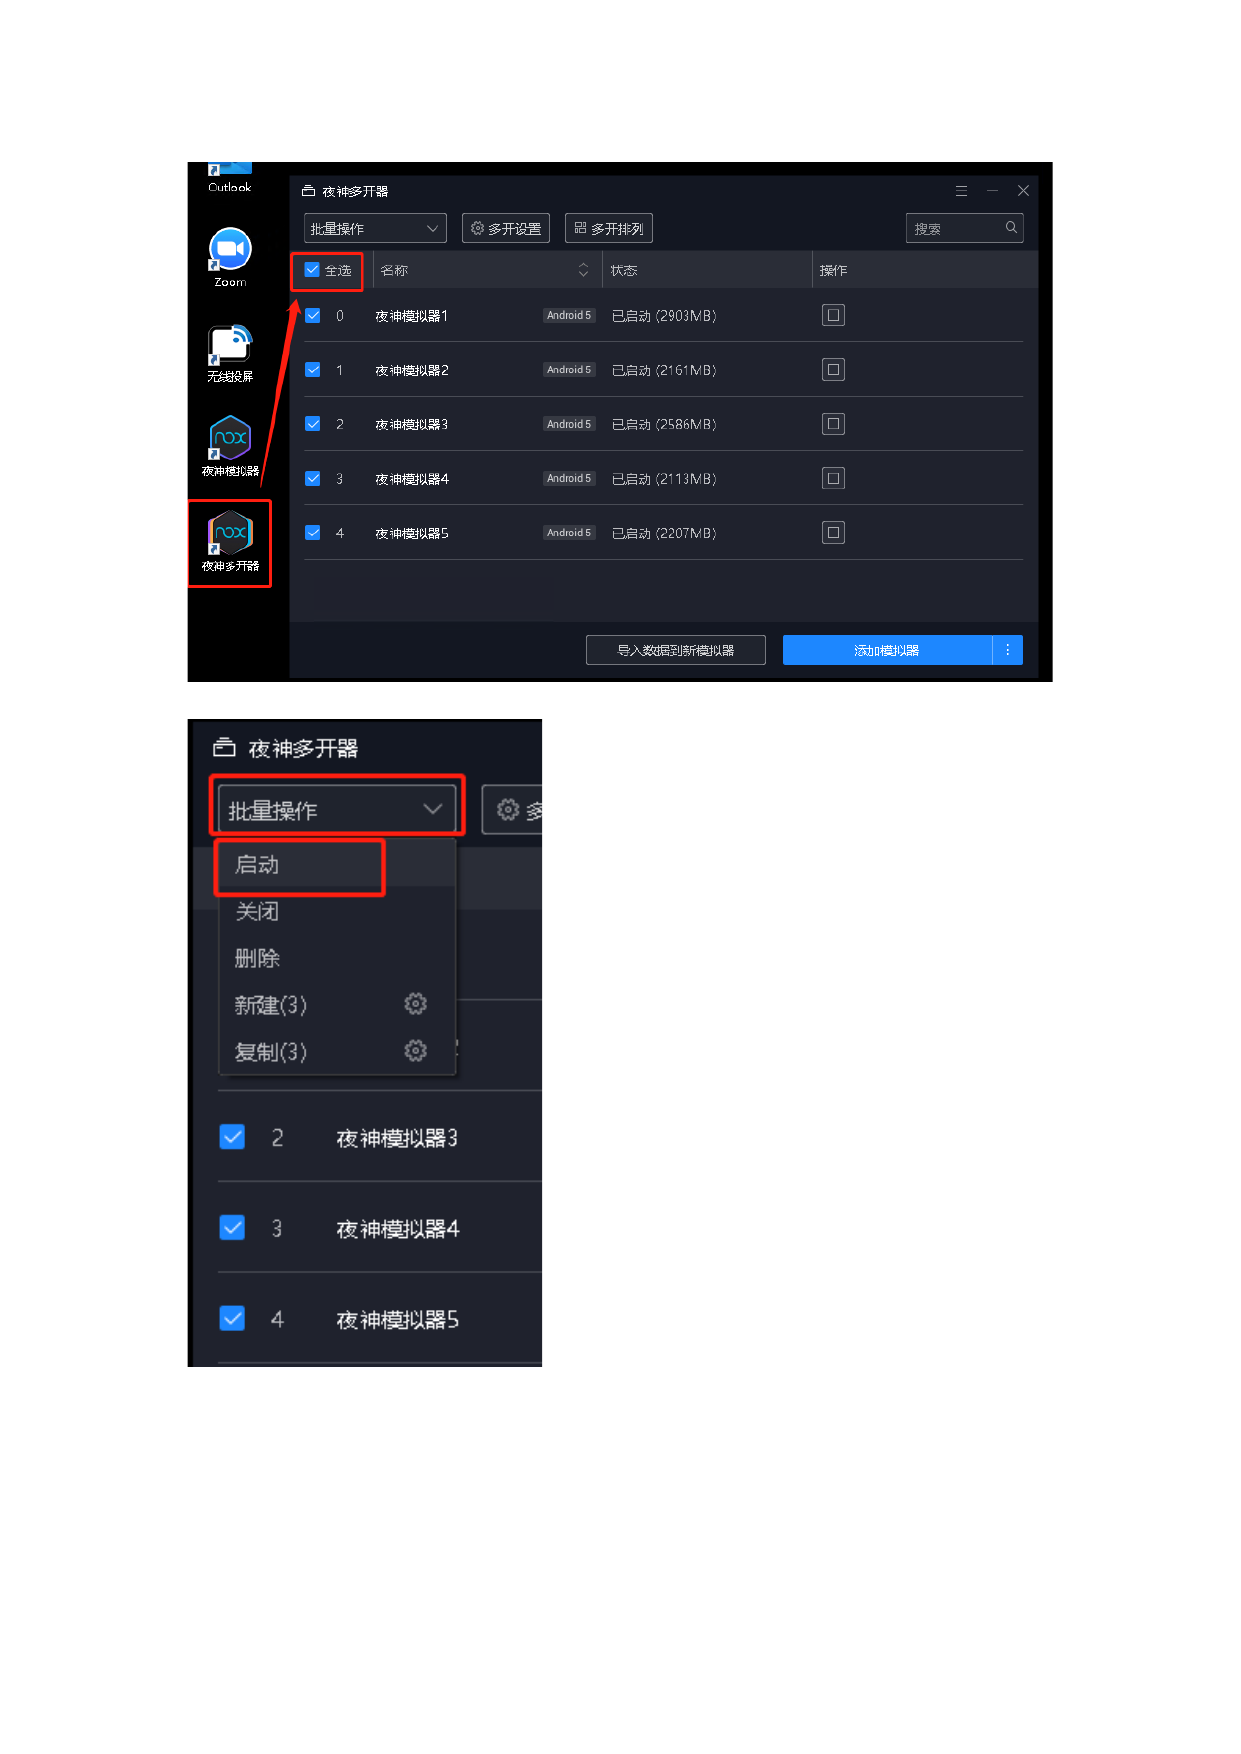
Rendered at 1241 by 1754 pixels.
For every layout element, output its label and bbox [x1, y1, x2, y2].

picture [187, 719, 543, 1367]
picture [187, 162, 1053, 682]
